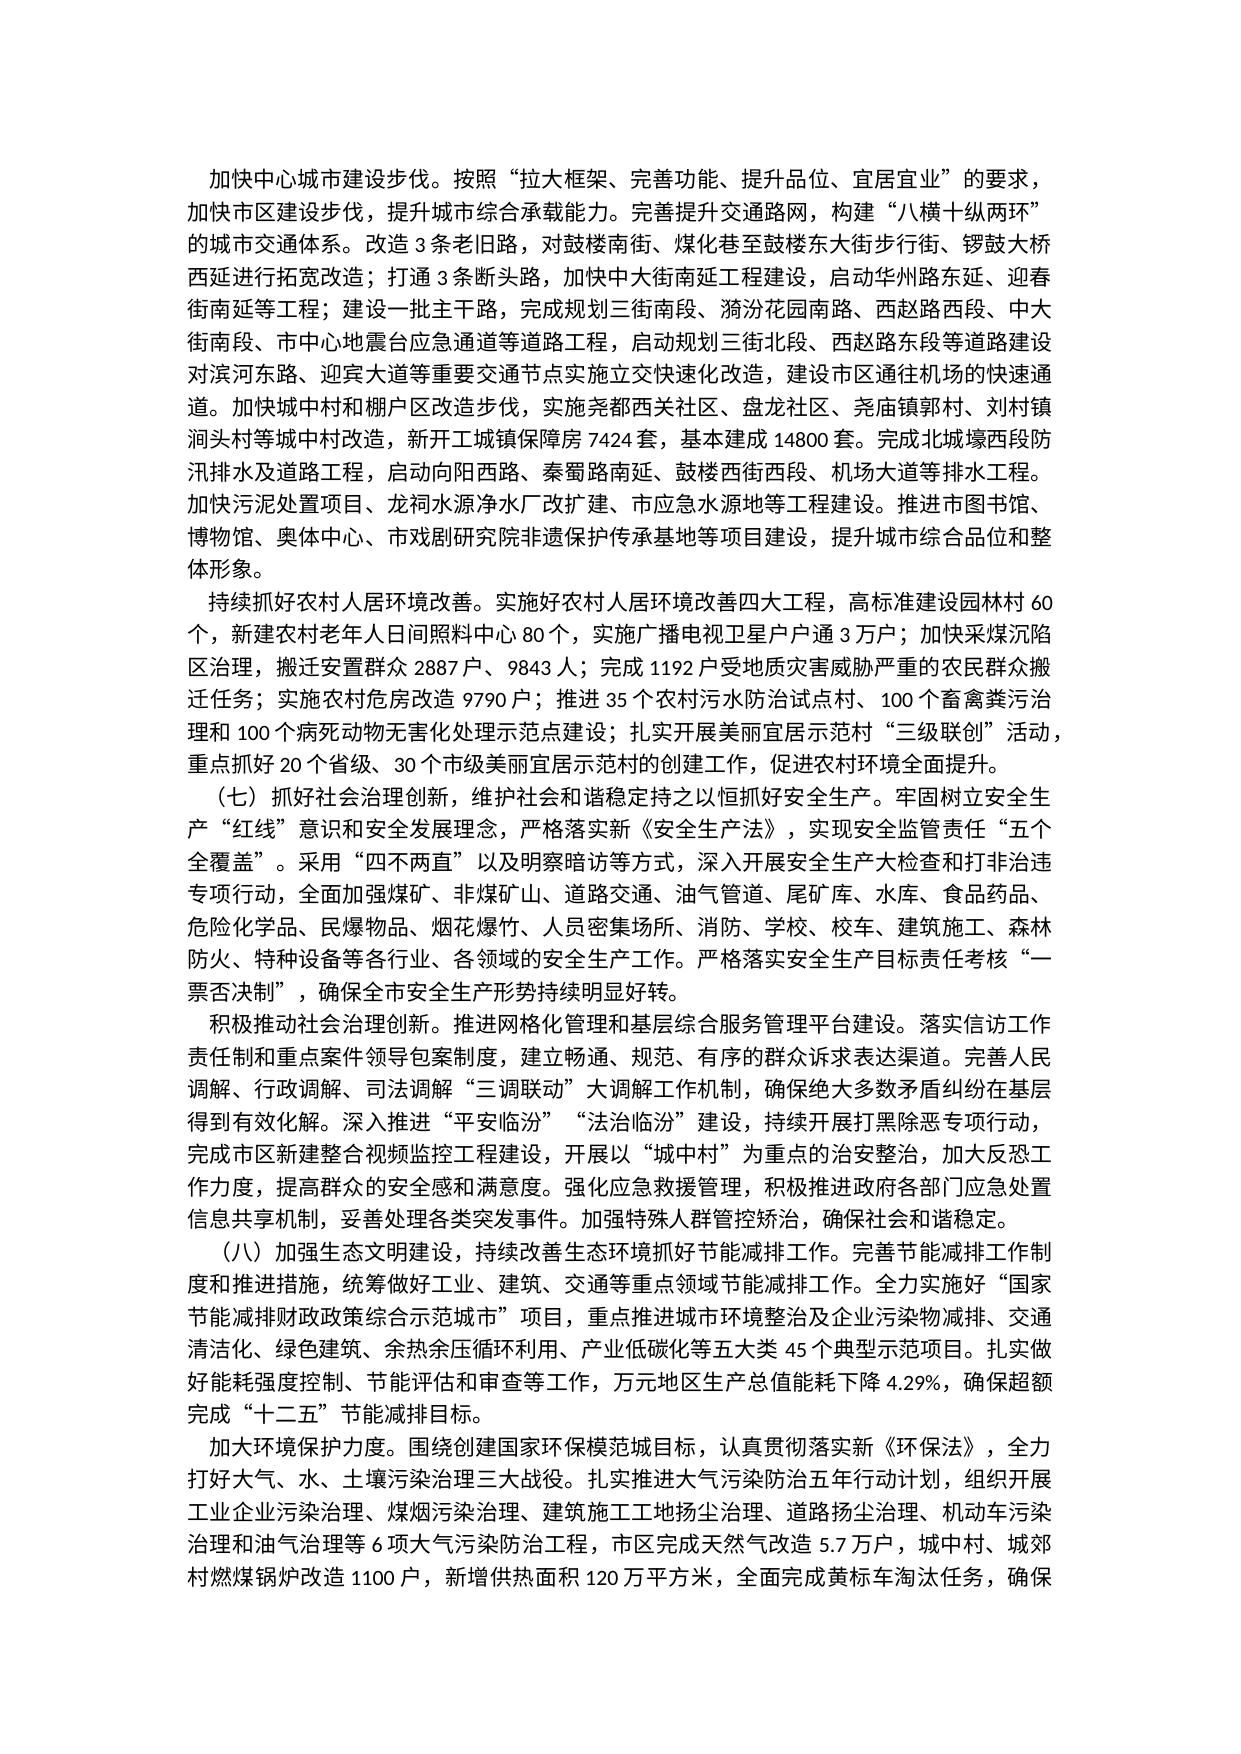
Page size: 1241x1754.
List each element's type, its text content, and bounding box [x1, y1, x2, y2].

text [187, 1429, 1053, 1592]
text 持续抓好农村人居环境改善。实施好农村人居环境改善四大工程，高标准建设园林村60个，新建农村老年人日间照料中心80个，实施广播电视卫星户户通3万户；加快采煤沉陷区治理，搬迁安置群众2887户、9843人；完成1192户受地质灾害威胁严重的农民群众搬迁任务；实施农村危房改造9790户；推进35个农村污水防治试点村、100个畜禽粪污治理和100个病死动物无害化处理示范点建设；扎实开展美丽宜居示范村“三级联创”活动，重点抓好20个省级、30个市级美丽宜居示范村的创建工作，促进农村环境全面提升。 [187, 584, 1053, 779]
text 积极推动社会治理创新。推进网格化管理和基层综合服务管理平台建设。落实信访工作责任制和重点案件领导包案制度，建立畅通、规范、有序的群众诉求表达渠道。完善人民调解、行政调解、司法调解“三调联动”大调解工作机制，确保绝大多数矛盾纠纷在基层得到有效化解。深入推进“平安临汾”“法治临汾”建设，持续开展打黑除恶专项行动，完成市区新建整合视频监控工程建设，开展以“城中村”为重点的治安整治，加大反恐工作力度，提高群众的安全感和满意度。强化应急救援管理，积极推进政府各部门应急处置信息共享机制，妥善处理各类突发事件。加强特殊人群管控矫治，确保社会和谐稳定。 [187, 1007, 1053, 1234]
text 加快中心城市建设步伐。按照“拉大框架、完善功能、提升品位、宜居宜业”的要求，加快市区建设步伐，提升城市综合承载能力。完善提升交通路网，构建“八横十纵两环”的城市交通体系。改造3条老旧路，对鼓楼南街、煤化巷至鼓楼东大街步行街、锣鼓大桥西延进行拓宽改造；打通3条断头路，加快中大街南延工程建设，启动华州路东延、迎春街南延等工程；建设一批主干路，完成规划三街南段、漪汾花园南路、西赵路西段、中大街南段、市中心地震台应急通道等道路工程，启动规划三街北段、西赵路东段等道路建设，对滨河东路、迎宾大道等重要交通节点实施立交快速化改造，建设市区通往机场的快速通道。加快城中村和棚户区改造步伐，实施尧都西关社区、盘龙社区、尧庙镇郭村、刘村镇涧头村等城中村改造，新开工城镇保障房7424套，基本建成14800套。完成北城壕西段防汛排水及道路工程，启动向阳西路、秦蜀路南延、鼓楼西街西段、机场大道等排水工程。加快污泥处置项目、龙祠水源净水厂改扩建、市应急水源地等工程建设。推进市图书馆、博物馆、奥体中心、市戏剧研究院非遗保护传承基地等项目建设，提升城市综合品位和整体形象。 [187, 162, 1053, 584]
text （七）抓好社会治理创新，维护社会和谐稳定持之以恒抓好安全生产。牢固树立安全生产“红线”意识和安全发展理念，严格落实新《安全生产法》，实现安全监管责任“五个全覆盖”。采用“四不两直”以及明察暗访等方式，深入开展安全生产大检查和打非治违专项行动，全面加强煤矿、非煤矿山、道路交通、油气管道、尾矿库、水库、食品药品、危险化学品、民爆物品、烟花爆竹、人员密集场所、消防、学校、校车、建筑施工、森林防火、特种设备等各行业、各领域的安全生产工作。严格落实安全生产目标责任考核“一票否决制”，确保全市安全生产形势持续明显好转。 [187, 779, 1053, 1007]
text （八）加强生态文明建设，持续改善生态环境抓好节能减排工作。完善节能减排工作制度和推进措施，统筹做好工业、建筑、交通等重点领域节能减排工作。全力实施好“国家节能减排财政政策综合示范城市”项目，重点推进城市环境整治及企业污染物减排、交通清洁化、绿色建筑、余热余压循环利用、产业低碳化等五大类45个典型示范项目。扎实做好能耗强度控制、节能评估和审查等工作，万元地区生产总值能耗下降4.29%，确保超额完成“十二五”节能减排目标。 [187, 1234, 1053, 1429]
